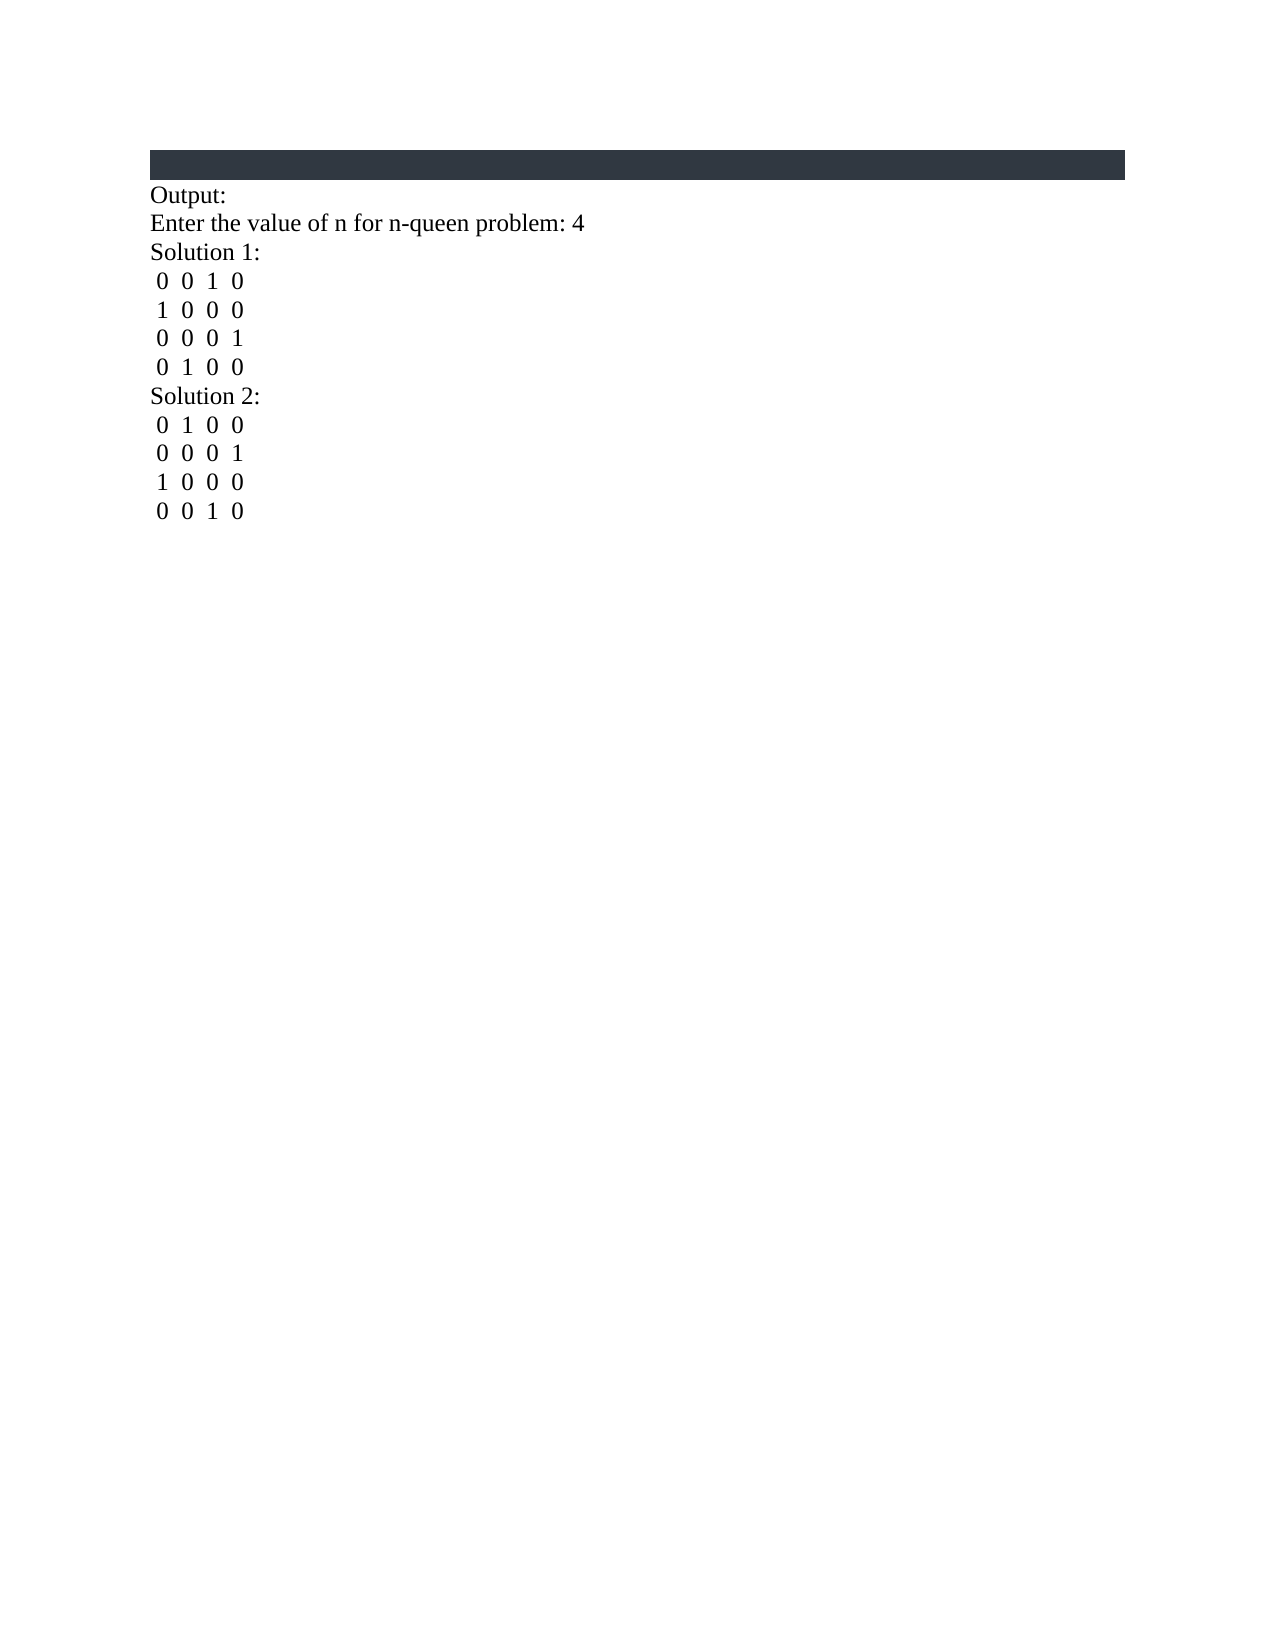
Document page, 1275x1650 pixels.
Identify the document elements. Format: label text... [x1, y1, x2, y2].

text 0 0 0 1 [150, 323, 1125, 352]
text 1 0 0 0 [150, 295, 1125, 323]
text Solution 2: [150, 381, 1125, 410]
text 0 1 0 0 [150, 352, 1125, 381]
text 0 0 1 0 [150, 496, 1125, 525]
text Enter the value of n for n-queen problem: 4 [150, 208, 1125, 237]
text 1 0 0 0 [150, 467, 1125, 496]
text Solution 1: [150, 237, 1125, 266]
text 0 0 0 1 [150, 438, 1125, 467]
text 0 0 1 0 [150, 266, 1125, 295]
text 0 1 0 0 [150, 410, 1125, 438]
text Output: [150, 180, 1125, 208]
